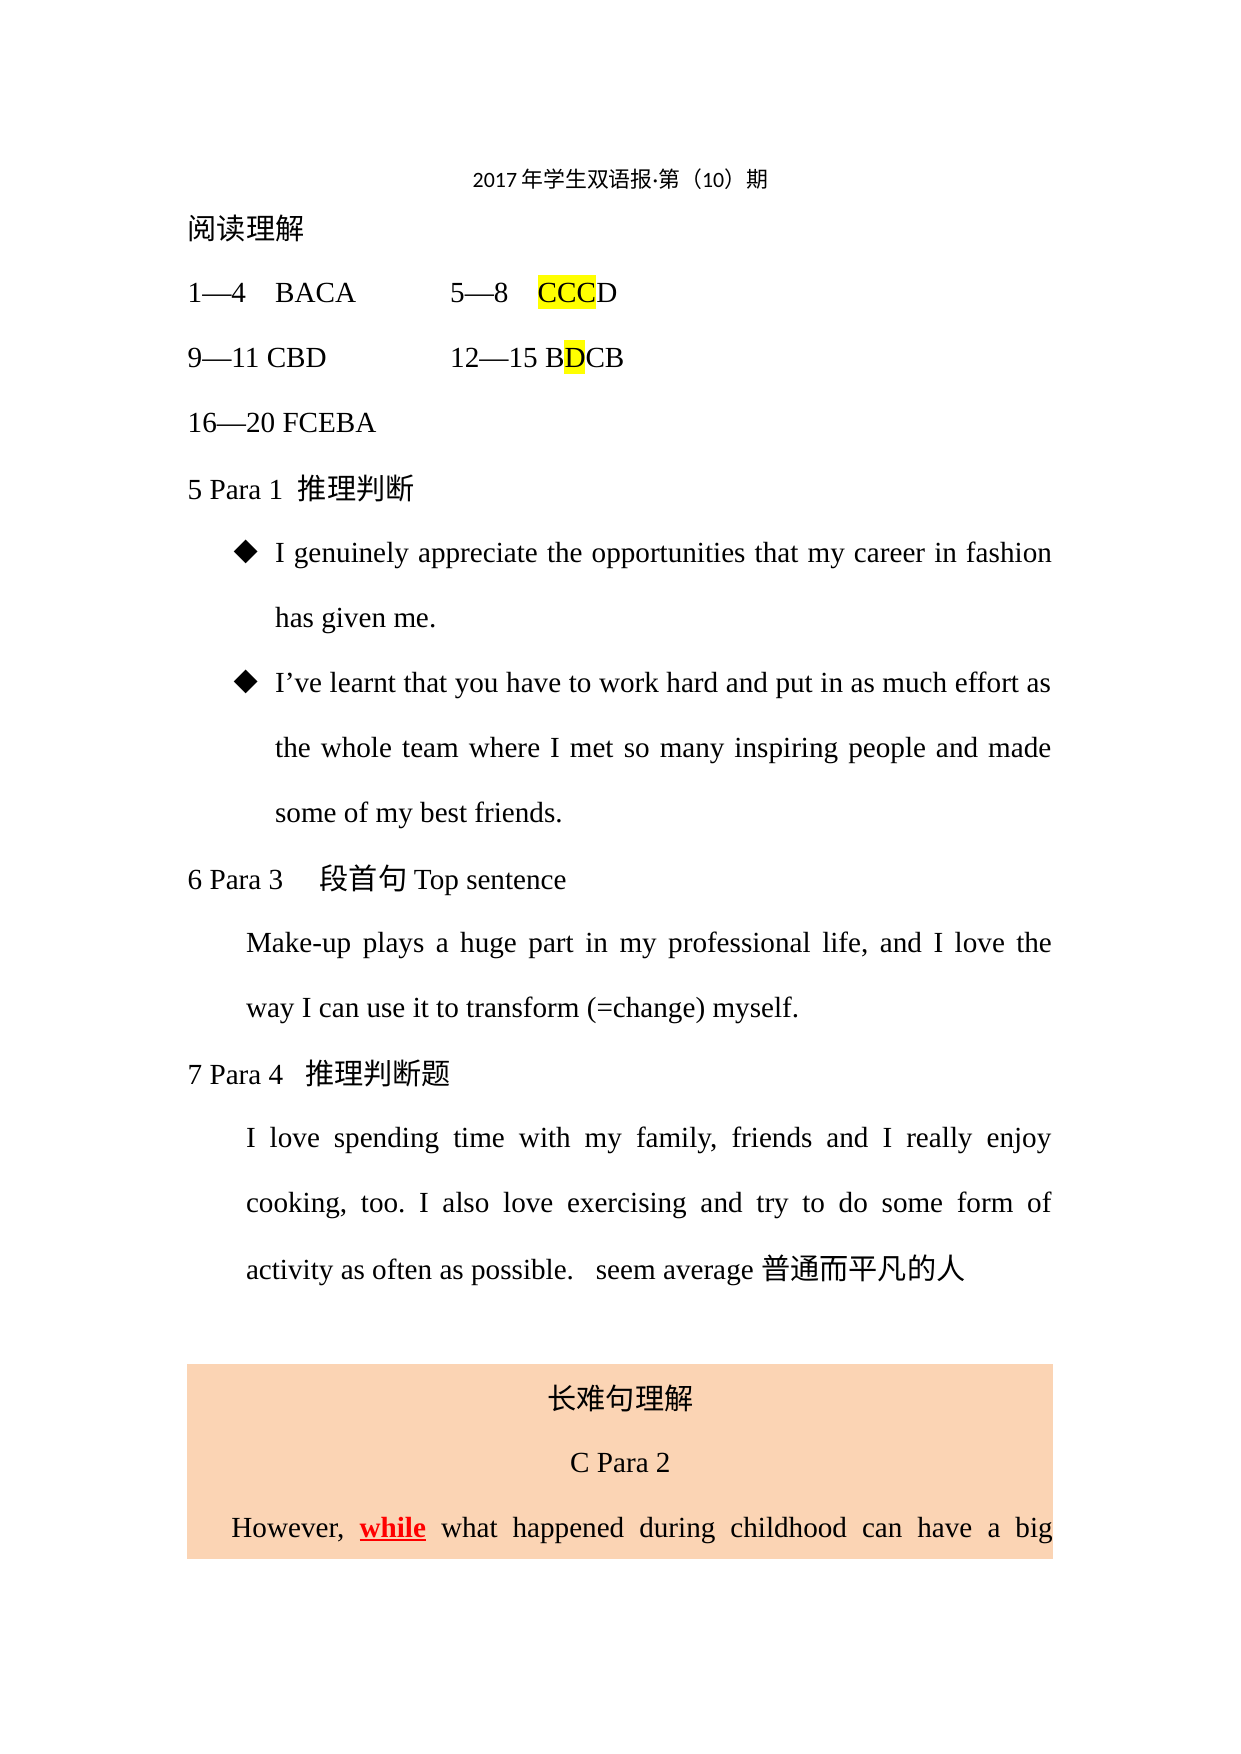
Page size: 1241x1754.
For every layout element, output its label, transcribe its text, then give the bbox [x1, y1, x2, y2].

text 长难句理解 [187, 1364, 1053, 1429]
text 6 Para 3 段首句 Top sentence [187, 844, 1053, 909]
text 16—20 FCEBA [187, 389, 1053, 454]
list I genuinely appreciate the opportunities that my career in fashion has given me. [231, 519, 1053, 649]
text C Para 2 [187, 1429, 1053, 1494]
text 7 Para 4 推理判断题 [187, 1039, 1053, 1104]
text 阅读理解 [187, 194, 1053, 259]
text Make-up plays a huge part in my professional life, and I love the way I can use it to transform (=change) myself. [187, 909, 1053, 1039]
list I’ve learnt that you have to work hard and put in as much effort as the whole team where I met so many inspiring people and made some of my best friends. [231, 649, 1053, 844]
text 1—4 BACA 5—8 CCCD [187, 259, 1053, 324]
text 2017年学生双语报·第（10）期 [187, 162, 1053, 194]
text I love spending time with my family, friends and I really enjoy cooking, too. I also love exercising and try to do some form of activity as often as possible. seem average 普通而平凡的人 [187, 1104, 1053, 1299]
text 5 Para 1 推理判断 [187, 454, 1053, 519]
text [187, 1494, 1053, 1559]
text 9—11 CBD 12—15 BDCB [187, 324, 1053, 389]
